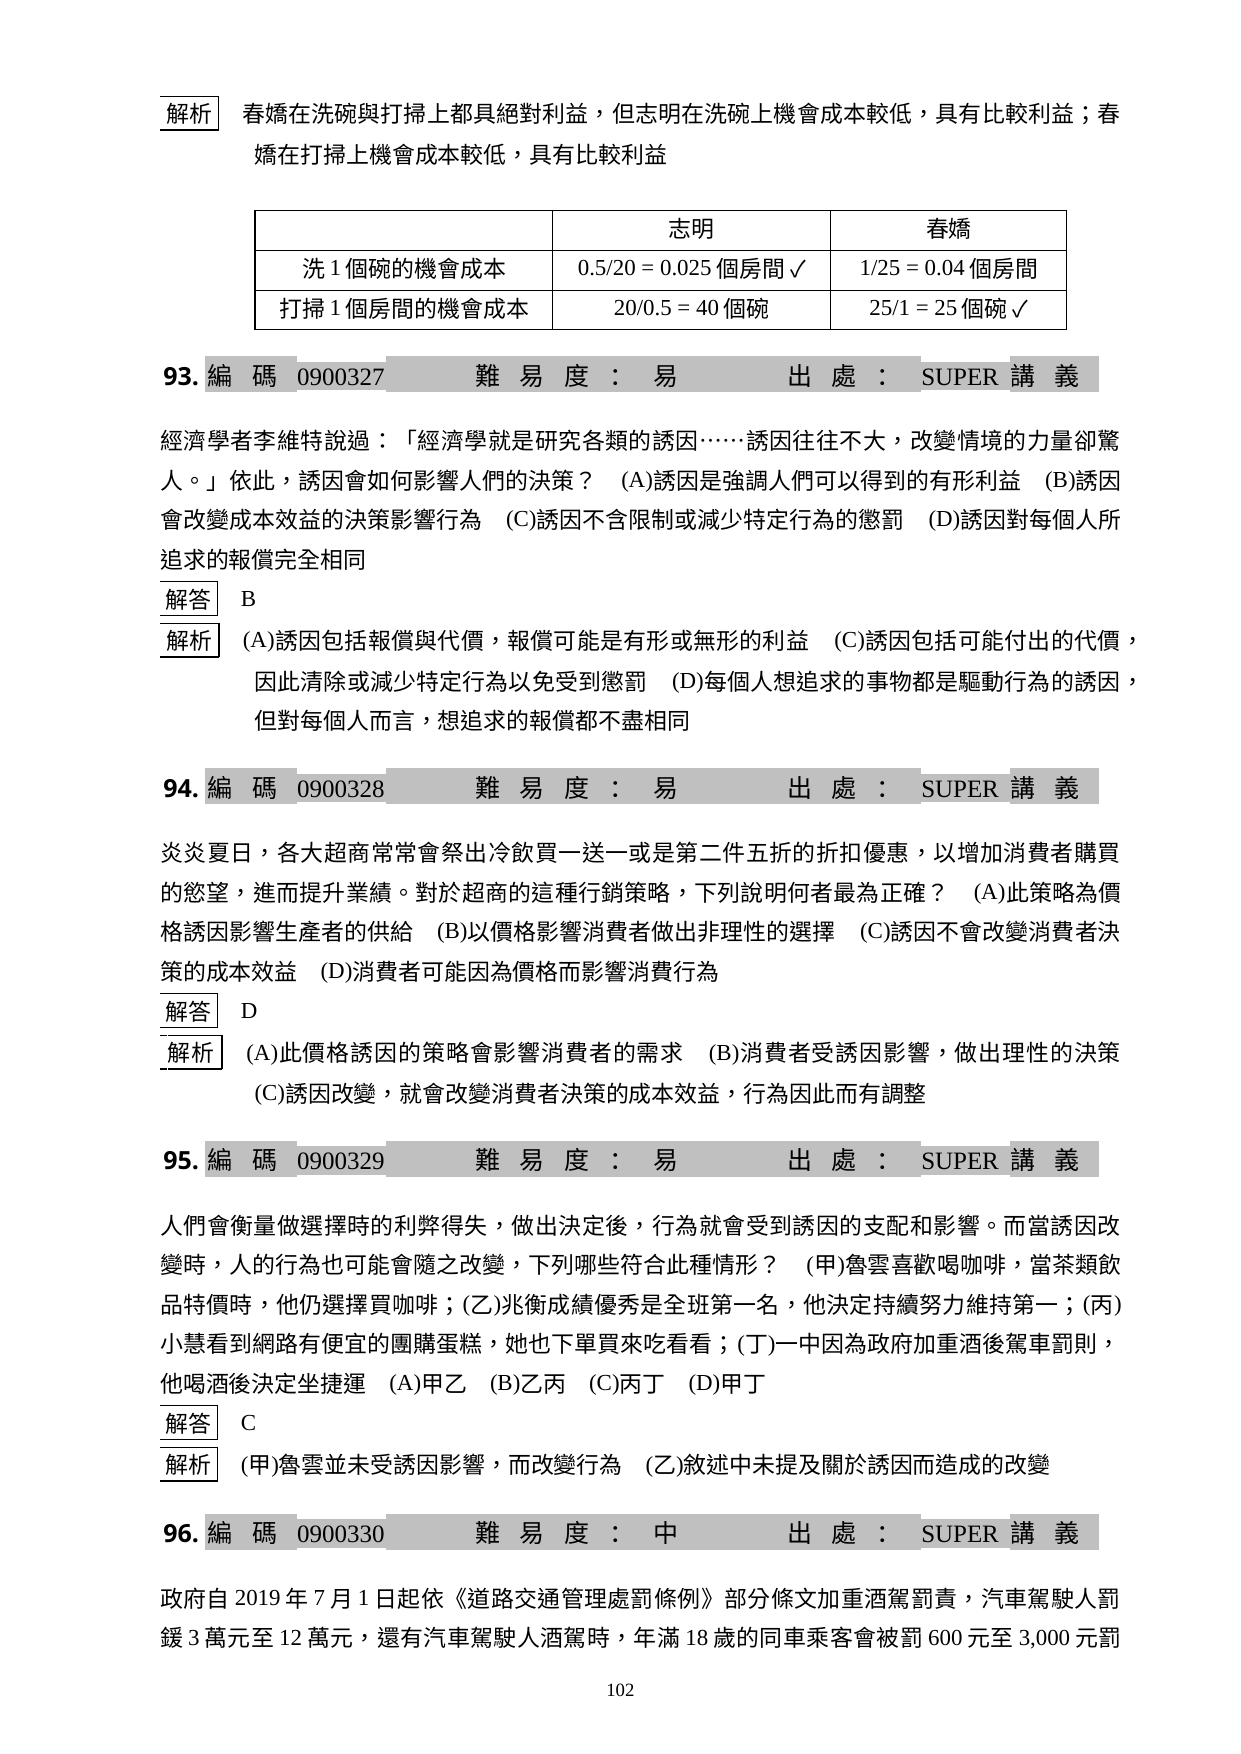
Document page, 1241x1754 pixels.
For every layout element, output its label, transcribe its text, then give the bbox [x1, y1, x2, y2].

text 解析 (A)誘因包括報償與代價，報償可能是有形或無形的利益 (C)誘因包括可能付出的代價，因此清除或減少特定行為以免受到懲罰 (D)每個人想追求的事物都是驅動行為的誘因，但對每個人而言，想追求的報償都不盡相同 [160, 622, 1122, 736]
text 人們會衡量做選擇時的利弊得失，做出決定後，行為就會受到誘因的支配和影響。而當誘因改變時，人的行為也可能會隨之改變，下列哪些符合此種情形？ (甲)魯雲喜歡喝咖啡，當茶類飲品特價時，他仍選擇買咖啡；(乙)兆衡成績優秀是全班第一名，他決定持續努力維持第一；(丙)小慧看到網路有便宜的團購蛋糕，她也下單買來吃看看；(丁)一中因為政府加重酒後駕車罰則，他喝酒後決定坐捷運 (A)甲乙 (B)乙丙 (C)丙丁 (D)甲丁 [160, 1208, 1122, 1399]
list 編碼0900330 難易度：中 出處：SUPER講義 [160, 1496, 1122, 1567]
table_cell 0.5/20 = 0.025個房間 ✓ [553, 251, 830, 289]
text 解答 B [218, 581, 1122, 616]
table_header 志明 [553, 211, 830, 250]
text 解答 C [160, 1406, 217, 1439]
text 解答 D [160, 994, 217, 1027]
text 解答 D [218, 993, 1122, 1028]
text 解析 (甲)魯雲並未受誘因影響，而改變行為 (乙)敘述中未提及關於誘因而造成的改變 [218, 1447, 1122, 1481]
text 經濟學者李維特說過：「經濟學就是研究各類的誘因……誘因往往不大，改變情境的力量卻驚人。」依此，誘因會如何影響人們的決策？ (A)誘因是強調人們可以得到的有形利益 (B)誘因會改變成本效益的決策影響行為 (C)誘因不含限制或減少特定行為的懲罰 (D)誘因對每個人所追求的報償完全相同 [160, 423, 1122, 575]
table_cell 洗1個碗的機會成本 [256, 251, 552, 289]
table_cell 25/1 = 25個碗 ✓ [831, 291, 1066, 329]
table_header 春嬌 [831, 211, 1066, 250]
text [160, 1581, 1122, 1653]
text 解析 (A)此價格誘因的策略會影響消費者的需求 (B)消費者受誘因影響，做出理性的決策 (C)誘因改變，就會改變消費者決策的成本效益，行為因此而有調整 [160, 1034, 1122, 1109]
text 解答 C [218, 1405, 1122, 1440]
list 編碼0900328 難易度：易 出處：SUPER講義 [160, 751, 1122, 822]
table_cell 打掃1個房間的機會成本 [256, 291, 552, 329]
table_cell 1/25 = 0.04個房間 [831, 251, 1066, 289]
table_cell 20/0.5 = 40個碗 [553, 291, 830, 329]
table_header [256, 211, 552, 250]
list 編碼0900327 難易度：易 出處：SUPER講義 [160, 339, 1122, 410]
text 解析 春嬌在洗碗與打掃上都具絕對利益，但志明在洗碗上機會成本較低，具有比較利益；春嬌在打掃上機會成本較低，具有比較利益 [160, 96, 1122, 170]
list 編碼0900329 難易度：易 出處：SUPER講義 [160, 1123, 1122, 1194]
text 炎炎夏日，各大超商常常會祭出冷飲買一送一或是第二件五折的折扣優惠，以增加消費者購買的慾望，進而提升業績。對於超商的這種行銷策略，下列說明何者最為正確？ (A)此策略為價格誘因影響生產者的供給 (B)以價格影響消費者做出非理性的選擇 (C)誘因不會改變消費者決策的成本效益 (D)消費者可能因為價格而影響消費行為 [160, 835, 1122, 987]
text 解答 B [160, 582, 217, 615]
